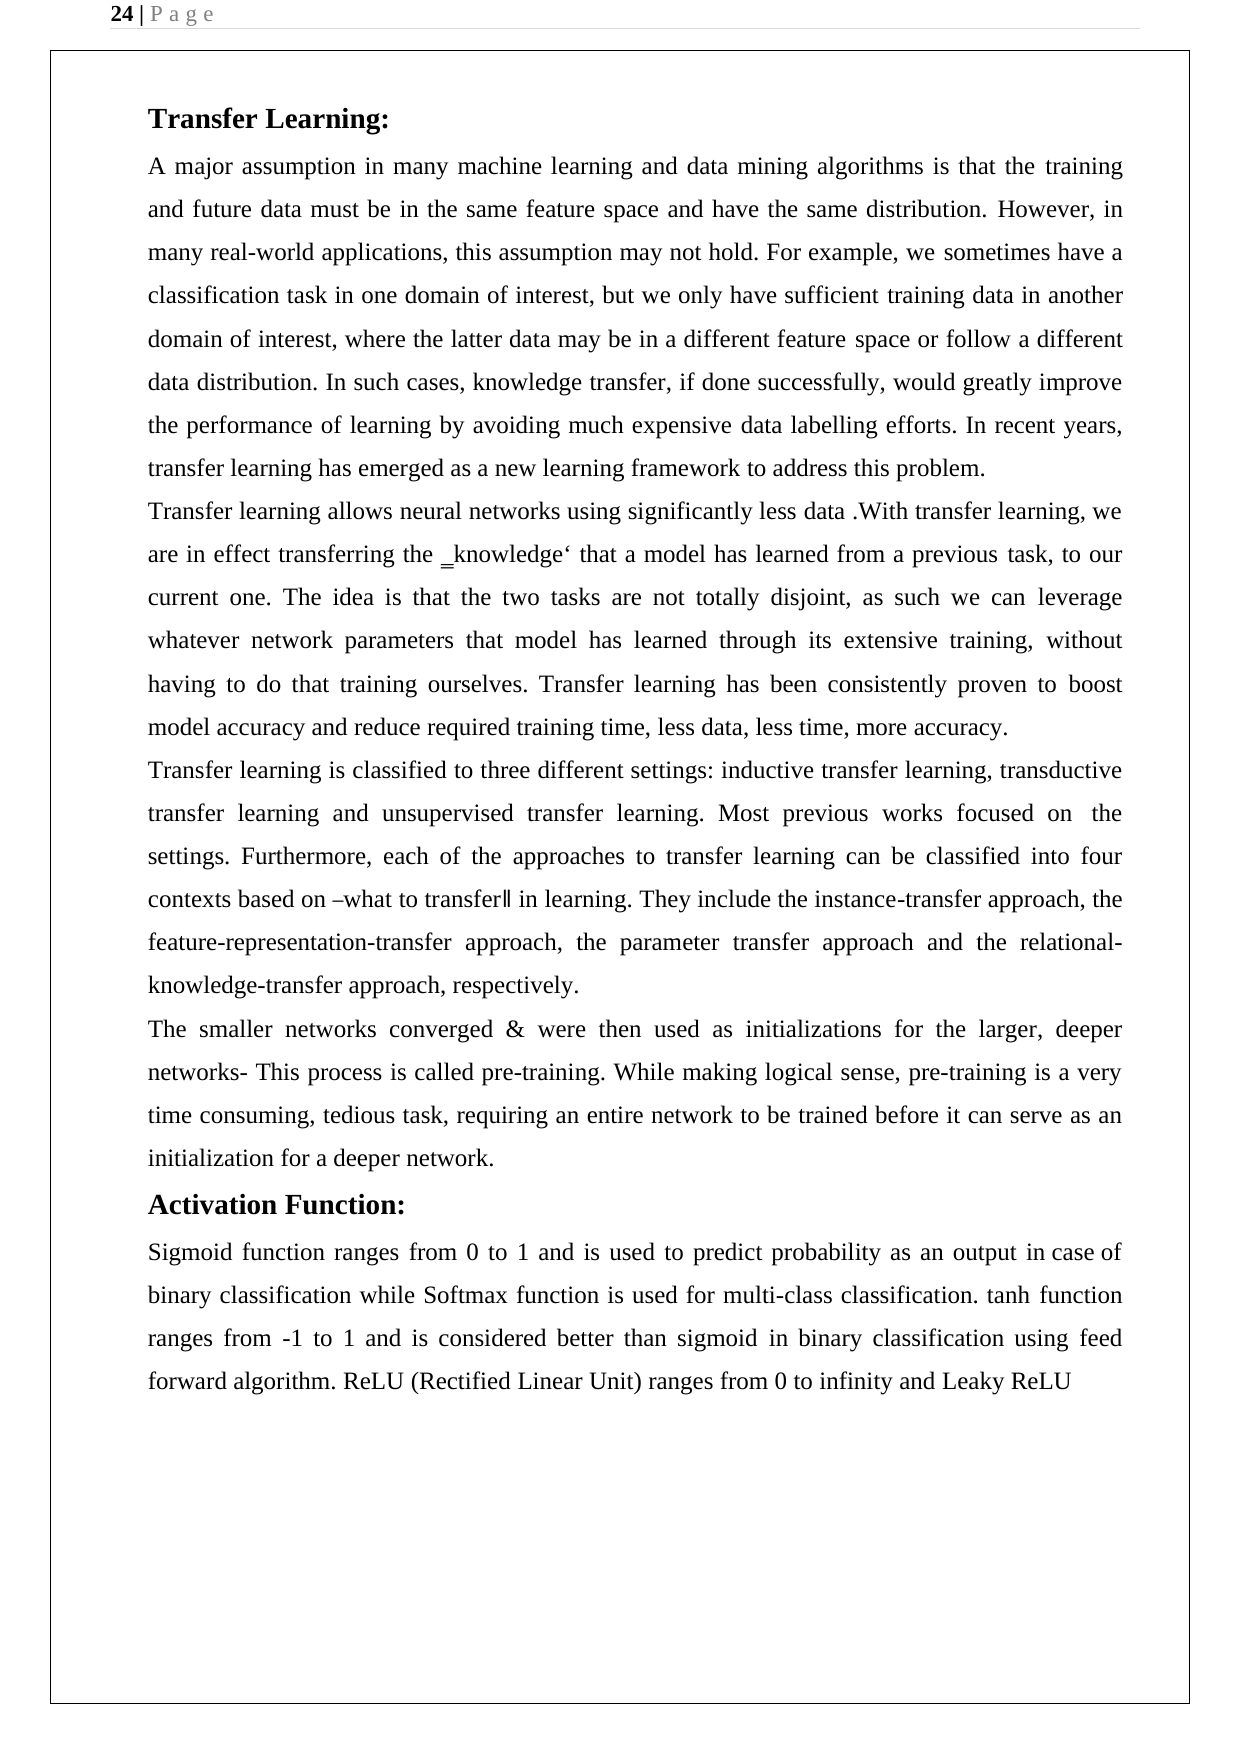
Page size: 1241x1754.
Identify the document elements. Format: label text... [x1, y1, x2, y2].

text A major assumption in many machine learning and data mining algorithms is that the training and future data must be in the same feature space and have the same distribution. However, in many real-world applications, this assumption may not hold. For example, we sometimes have a classification task in one domain of interest, but we only have sufficient training data in another domain of interest, where the latter data may be in a different feature space or follow a different data distribution. In such cases, knowledge transfer, if done successfully, would greatly improve the performance of learning by avoiding much expensive data labelling efforts. In recent years, transfer learning has emerged as a new learning framework to address this problem. [148, 151, 1123, 482]
text Transfer learning allows neural networks using significantly less data .With transfer learning, we are in effect transferring the ‗knowledge‘ that a model has learned from a previous task, to our current one. The idea is that the two tasks are not totally disjoint, as such we can leverage whatever network parameters that model has learned through its extensive training, without having to do that training ourselves. Transfer learning has been consistently proven to boost model accuracy and reduce required training time, less data, less time, more accuracy. [148, 496, 1122, 741]
text The smaller networks converged & were then used as initializations for the larger, deeper networks- This process is called pre-training. While making logical sense, pre-training is a very time consuming, tedious task, requiring an entire network to be trained before it can serve as an initialization for a deeper network. [148, 1014, 1123, 1172]
text Sigmoid function ranges from 0 to 1 and is used to predict probability as an output in case of binary classification while Softmax function is used for multi-class classification. tanh function ranges from -1 to 1 and is considered better than sigmoid in binary classification using feed forward algorithm. ReLU (Rectified Linear Unit) ranges from 0 to infinity and Leaky ReLU [148, 1237, 1122, 1395]
text Transfer learning is classified to three different settings: inductive transfer learning, transductive transfer learning and unsupervised transfer learning. Most previous works focused on the settings. Furthermore, each of the approaches to transfer learning can be classified into four contexts based on ―what to transfer‖ in learning. They include the instance-transfer approach, the feature-representation-transfer approach, the parameter transfer approach and the relational- knowledge-transfer approach, respectively. [148, 755, 1123, 999]
subtitle Transfer Learning: [148, 101, 1140, 135]
subtitle Activation Function: [148, 1187, 1140, 1220]
